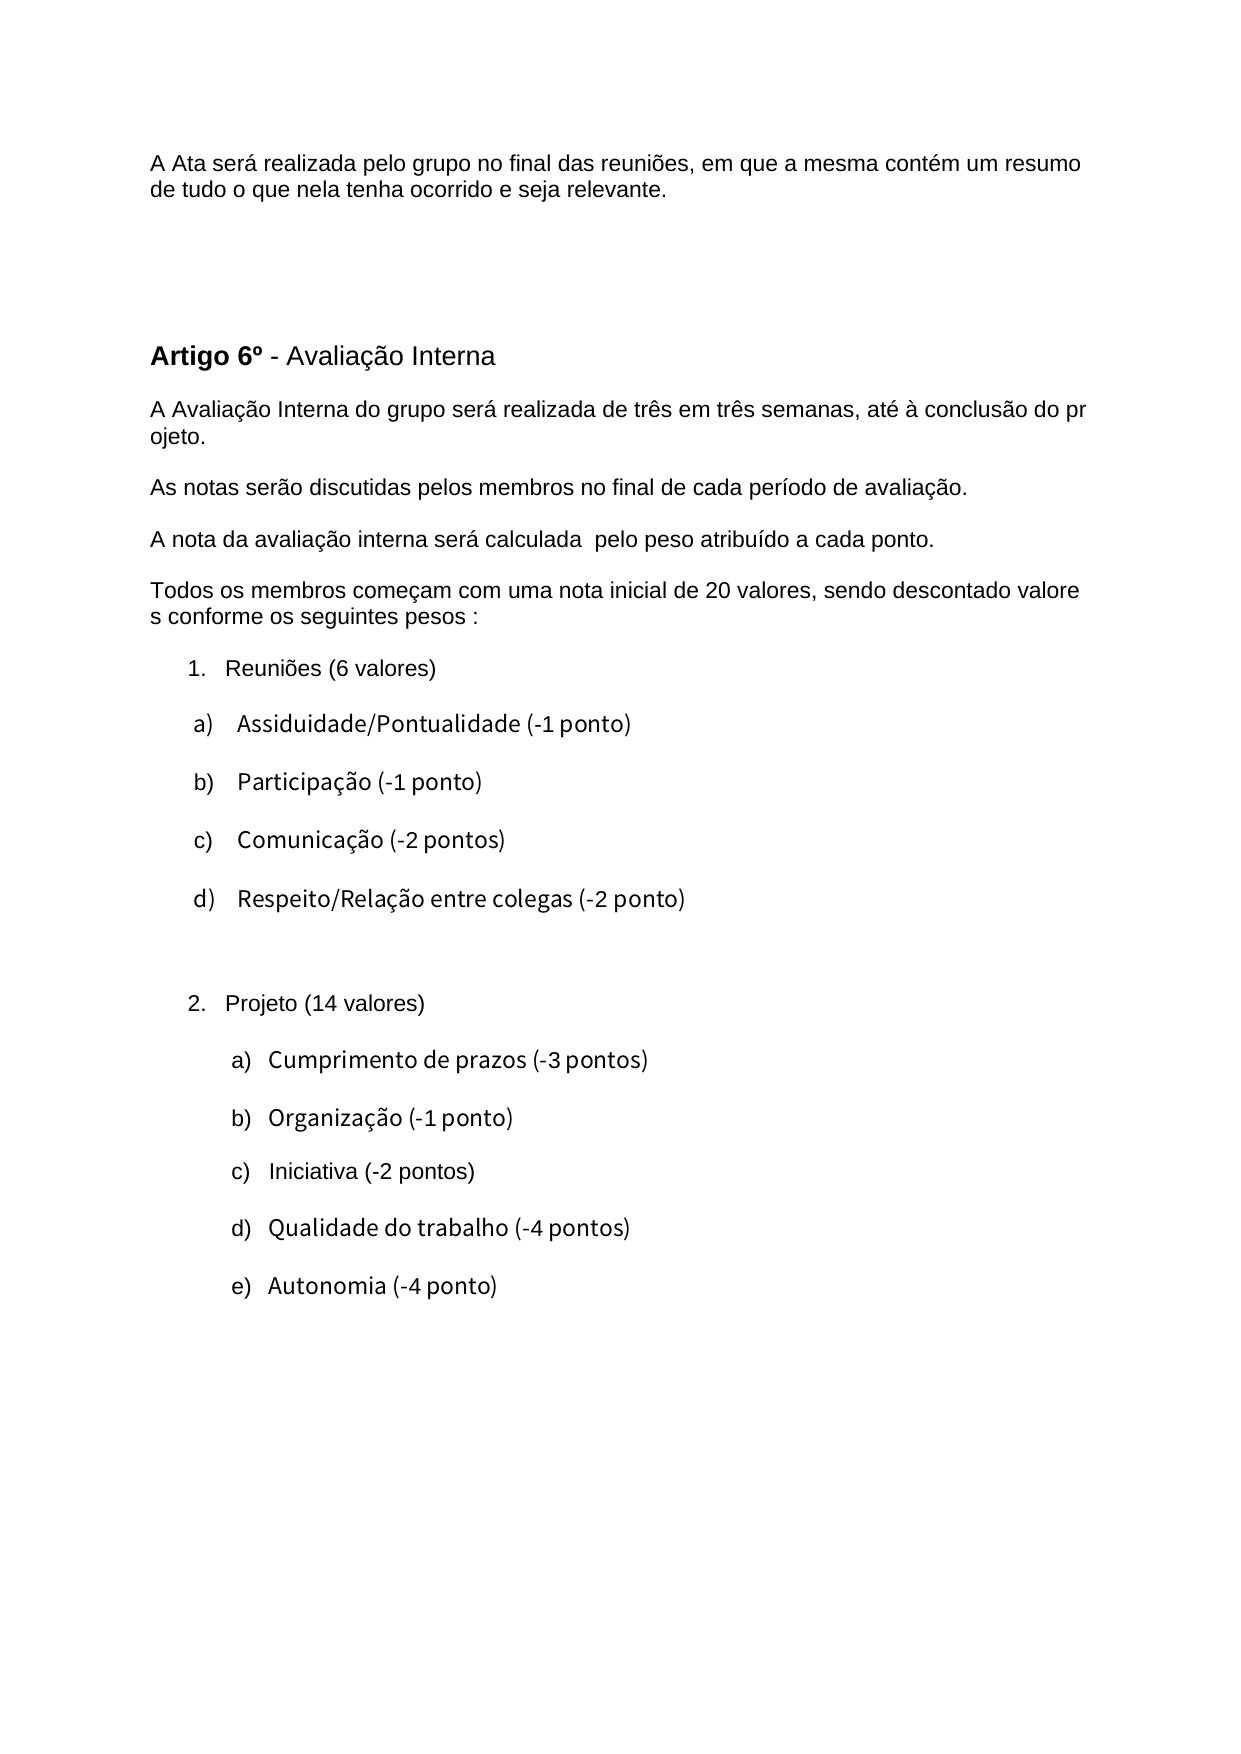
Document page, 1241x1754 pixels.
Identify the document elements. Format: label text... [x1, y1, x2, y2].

list Assiduidade/Pontualidade (-1 ponto) [194, 706, 1090, 739]
list Qualidade do trabalho (-4 pontos) [231, 1209, 1090, 1243]
list Autonomia (-4 ponto) [231, 1268, 1090, 1301]
list Respeito/Relação entre colegas (-2 ponto) [194, 881, 1090, 914]
text As notas serão discutidas pelos membros no final de cada período de avaliação. [150, 474, 1090, 501]
text Artigo 6º - Avaliação Interna [150, 340, 1090, 371]
text A Avaliação Interna do grupo será realizada de três em três semanas, até à conclusão do projeto. [150, 396, 1090, 449]
list Projeto (14 valores) [187, 990, 1090, 1017]
text A Ata será realizada pelo grupo no final das reuniões, em que a mesma contém um resumo de tudo o que nela tenha ocorrido e seja relevante. [150, 150, 1090, 203]
text Todos os membros começam com uma nota inicial de 20 valores, sendo descontado valores conforme os seguintes pesos : [150, 577, 1090, 629]
list Iniciativa (-2 pontos) [231, 1158, 1090, 1184]
list Comunicação (-2 pontos) [194, 822, 1090, 856]
text A nota da avaliação interna será calculada pelo peso atribuído a cada ponto. [150, 526, 1090, 552]
list Cumprimento de prazos (-3 pontos) [231, 1042, 1090, 1075]
list Reuniões (6 valores) [187, 654, 1090, 681]
list Participação (-1 ponto) [194, 764, 1090, 797]
list Organização (-1 ponto) [231, 1100, 1090, 1133]
